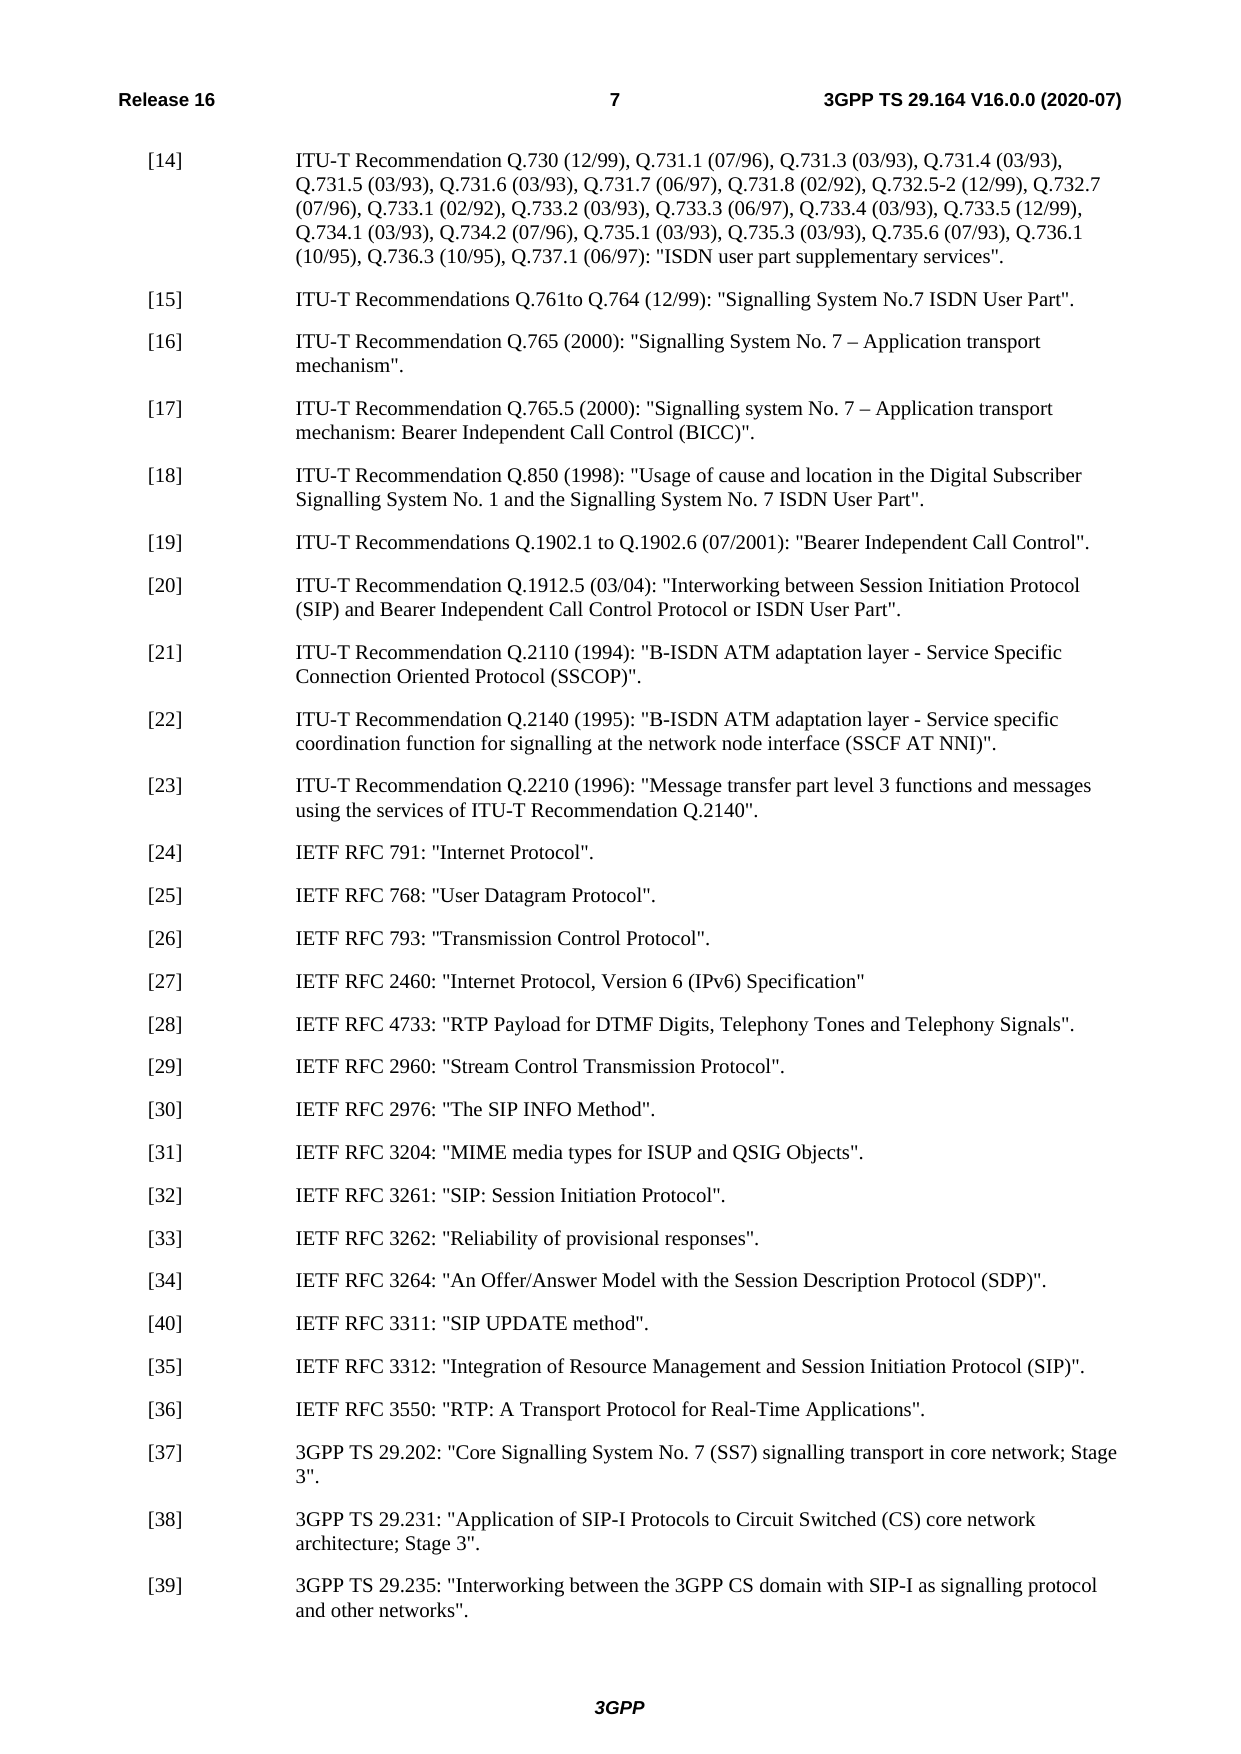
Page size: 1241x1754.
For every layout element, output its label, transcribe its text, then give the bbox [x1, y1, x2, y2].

text [28] IETF RFC 4733: "RTP Payload for DTMF Digits, Telephony Tones and Telephony Signals". [148, 1012, 1122, 1036]
text [37] 3GPP TS 29.202: "Core Signalling System No. 7 (SS7) signalling transport in core network; Stage 3". [148, 1440, 1122, 1488]
text [18] ITU-T Recommendation Q.850 (1998): "Usage of cause and location in the Digital Subscriber Signalling System No. 1 and the Signalling System No. 7 ISDN User Part". [148, 463, 1122, 511]
text [16] ITU-T Recommendation Q.765 (2000): "Signalling System No. 7 – Application transport mechanism". [148, 329, 1122, 377]
text [25] IETF RFC 768: "User Datagram Protocol". [148, 883, 1122, 907]
text [31] IETF RFC 3204: "MIME media types for ISUP and QSIG Objects". [148, 1140, 1122, 1164]
text [17] ITU-T Recommendation Q.765.5 (2000): "Signalling system No. 7 – Application transport mechanism: Bearer Independent Call Control (BICC)". [148, 396, 1122, 444]
text [23] ITU-T Recommendation Q.2210 (1996): "Message transfer part level 3 functions and messages using the services of ITU-T Recommendation Q.2140". [148, 773, 1122, 822]
text [29] IETF RFC 2960: "Stream Control Transmission Protocol". [148, 1054, 1122, 1078]
text [35] IETF RFC 3312: "Integration of Resource Management and Session Initiation Protocol (SIP)". [148, 1354, 1122, 1378]
text [15] ITU-T Recommendations Q.761to Q.764 (12/99): "Signalling System No.7 ISDN User Part". [148, 287, 1122, 311]
text [38] 3GPP TS 29.231: "Application of SIP-I Protocols to Circuit Switched (CS) core network architecture; Stage 3". [148, 1507, 1122, 1555]
text [26] IETF RFC 793: "Transmission Control Protocol". [148, 926, 1122, 950]
text [32] IETF RFC 3261: "SIP: Session Initiation Protocol". [148, 1183, 1122, 1207]
text [40] IETF RFC 3311: "SIP UPDATE method". [148, 1311, 1122, 1335]
text [27] IETF RFC 2460: "Internet Protocol, Version 6 (IPv6) Specification" [148, 969, 1122, 993]
text [30] IETF RFC 2976: "The SIP INFO Method". [148, 1097, 1122, 1121]
text [24] IETF RFC 791: "Internet Protocol". [148, 840, 1122, 864]
text [22] ITU-T Recommendation Q.2140 (1995): "B-ISDN ATM adaptation layer - Service specific coordination function for signalling at the network node interface (SSCF AT NNI)". [148, 707, 1122, 755]
text [19] ITU-T Recommendations Q.1902.1 to Q.1902.6 (07/2001): "Bearer Independent Call Control". [148, 530, 1122, 554]
text [39] 3GPP TS 29.235: "Interworking between the 3GPP CS domain with SIP-I as signalling protocol and other networks". [148, 1573, 1122, 1622]
text [33] IETF RFC 3262: "Reliability of provisional responses". [148, 1226, 1122, 1250]
text [21] ITU-T Recommendation Q.2110 (1994): "B-ISDN ATM adaptation layer - Service Specific Connection Oriented Protocol (SSCOP)". [148, 640, 1122, 688]
text [20] ITU-T Recommendation Q.1912.5 (03/04): "Interworking between Session Initiation Protocol (SIP) and Bearer Independent Call Control Protocol or ISDN User Part". [148, 573, 1122, 621]
text [36] IETF RFC 3550: "RTP: A Transport Protocol for Real-Time Applications". [148, 1397, 1122, 1421]
text [34] IETF RFC 3264: "An Offer/Answer Model with the Session Description Protocol (SDP)". [148, 1268, 1122, 1292]
text [14] ITU-T Recommendation Q.730 (12/99), Q.731.1 (07/96), Q.731.3 (03/93), Q.731.4 (03/93), Q.731.5 (03/93), Q.731.6 (03/93), Q.731.7 (06/97), Q.731.8 (02/92), Q.732.5-2 (12/99), Q.732.7 (07/96), Q.733.1 (02/92), Q.733.2 (03/93), Q.733.3 (06/97), Q.733.4 (03/93), Q.733.5 (12/99), Q.734.1 (03/93), Q.734.2 (07/96), Q.735.1 (03/93), Q.735.3 (03/93), Q.735.6 (07/93), Q.736.1 (10/95), Q.736.3 (10/95), Q.737.1 (06/97): "ISDN user part supplementary services". [148, 147, 1122, 268]
